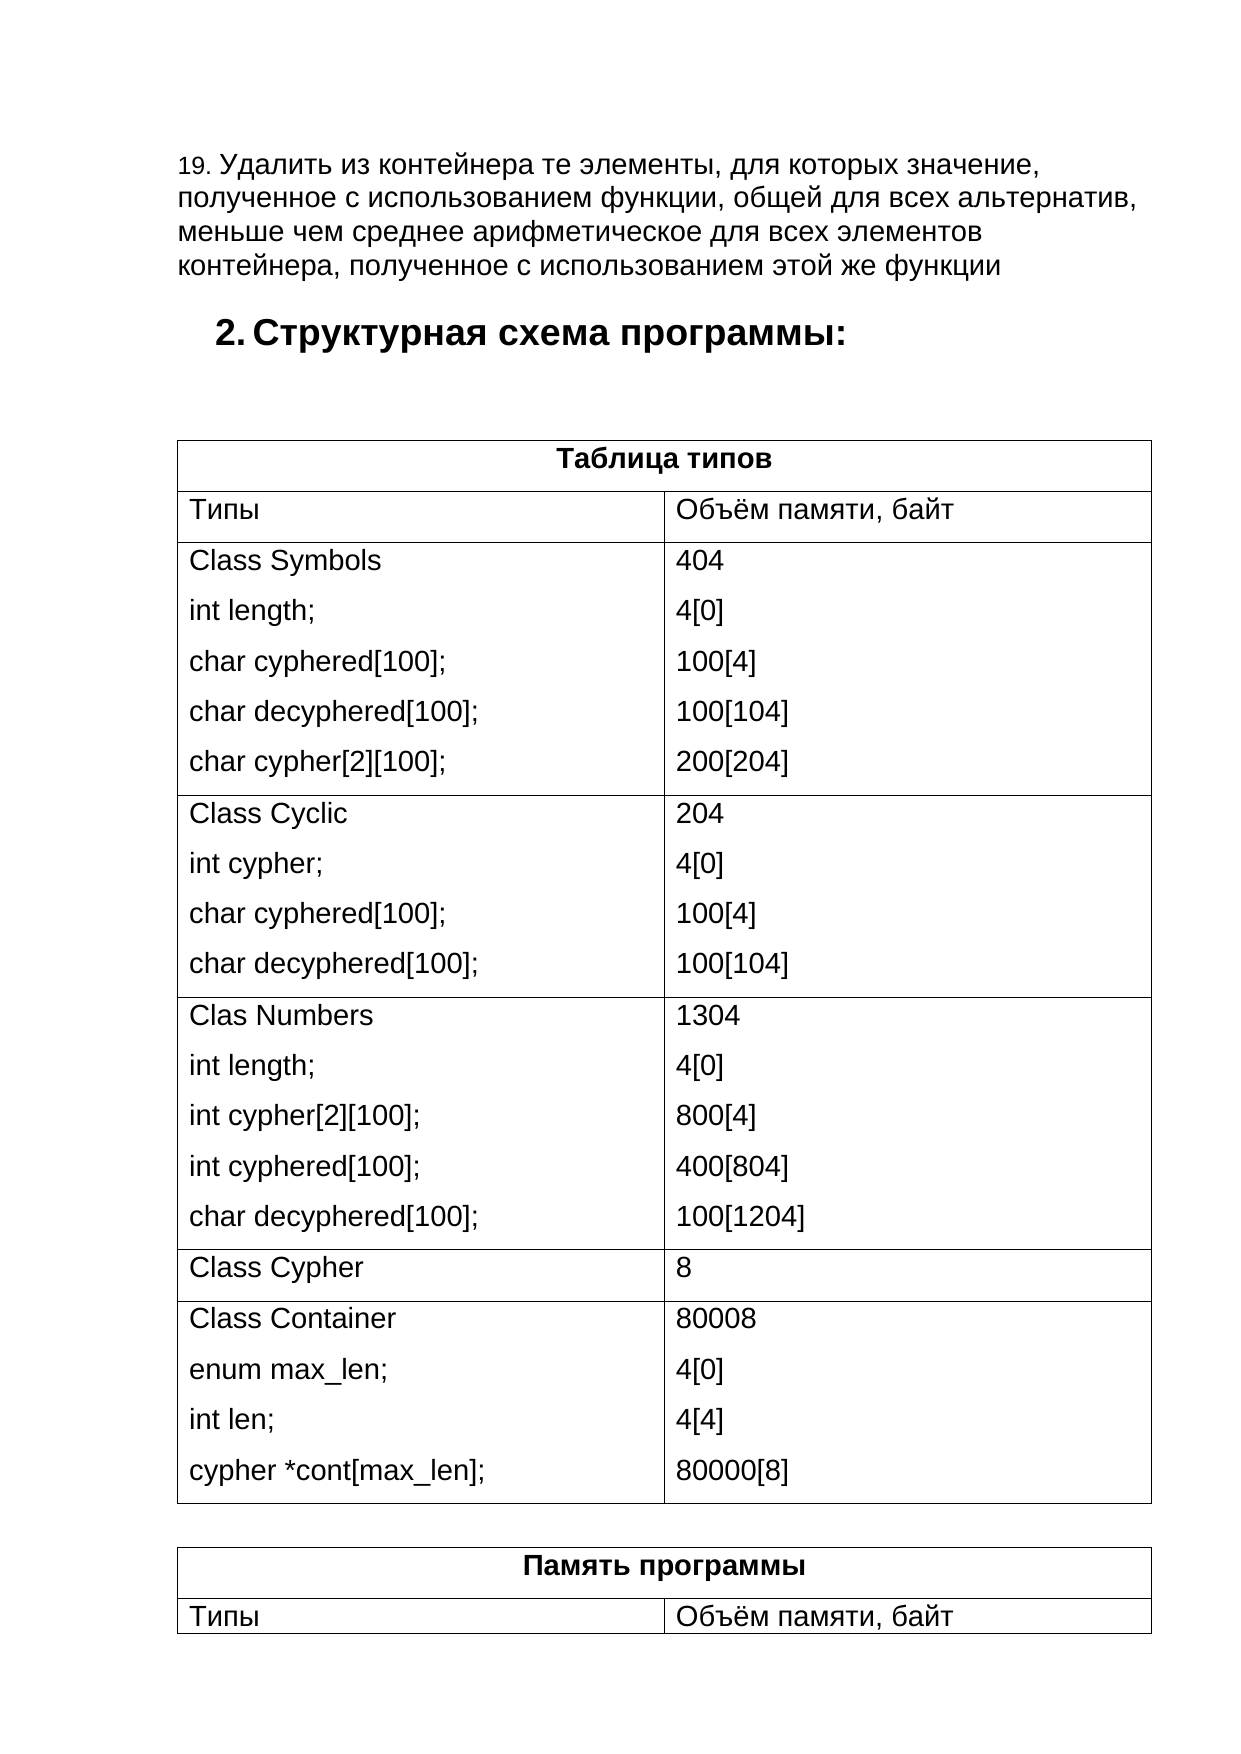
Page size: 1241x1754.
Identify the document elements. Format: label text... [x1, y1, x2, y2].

table_cell Объём памяти, байт [665, 492, 1151, 542]
table_header Таблица типов [178, 441, 1151, 491]
table_cell 204 4[0] 100[4] 100[104] [665, 796, 1151, 997]
table_cell 1304 4[0] 800[4] 400[804] 100[1204] [665, 998, 1151, 1249]
table_cell Class Cypher [178, 1250, 664, 1301]
table_cell Объём памяти, байт [665, 1599, 1151, 1633]
table_cell 8 [665, 1250, 1151, 1301]
table_cell Class Container enum max_len; int len; cypher *cont[max_len]; [178, 1302, 664, 1503]
text 19. Удалить из контейнера те элементы, для которых значение, полученное с использованием функции, общей для всех альтернатив, меньше чем среднее арифметическое для всех элементов контейнера, полученное с использованием этой же функции [177, 118, 1152, 281]
table_cell Типы [178, 492, 664, 542]
table_cell Clas Numbers int length; int cypher[2][100]; int cyphered[100]; char decyphered[100]; [178, 998, 664, 1249]
table_cell Class Cyclic int cypher; char cyphered[100]; char decyphered[100]; [178, 796, 664, 997]
list Структурная схема программы: [215, 310, 1152, 353]
table_cell 404 4[0] 100[4] 100[104] 200[204] [665, 543, 1151, 794]
table_header Память программы [178, 1548, 1151, 1598]
table_cell Типы [178, 1599, 664, 1633]
table_cell 80008 4[0] 4[4] 80000[8] [665, 1302, 1151, 1503]
table_cell Class Symbols int length; char cyphered[100]; char decyphered[100]; char cypher[2][100]; [178, 543, 664, 794]
